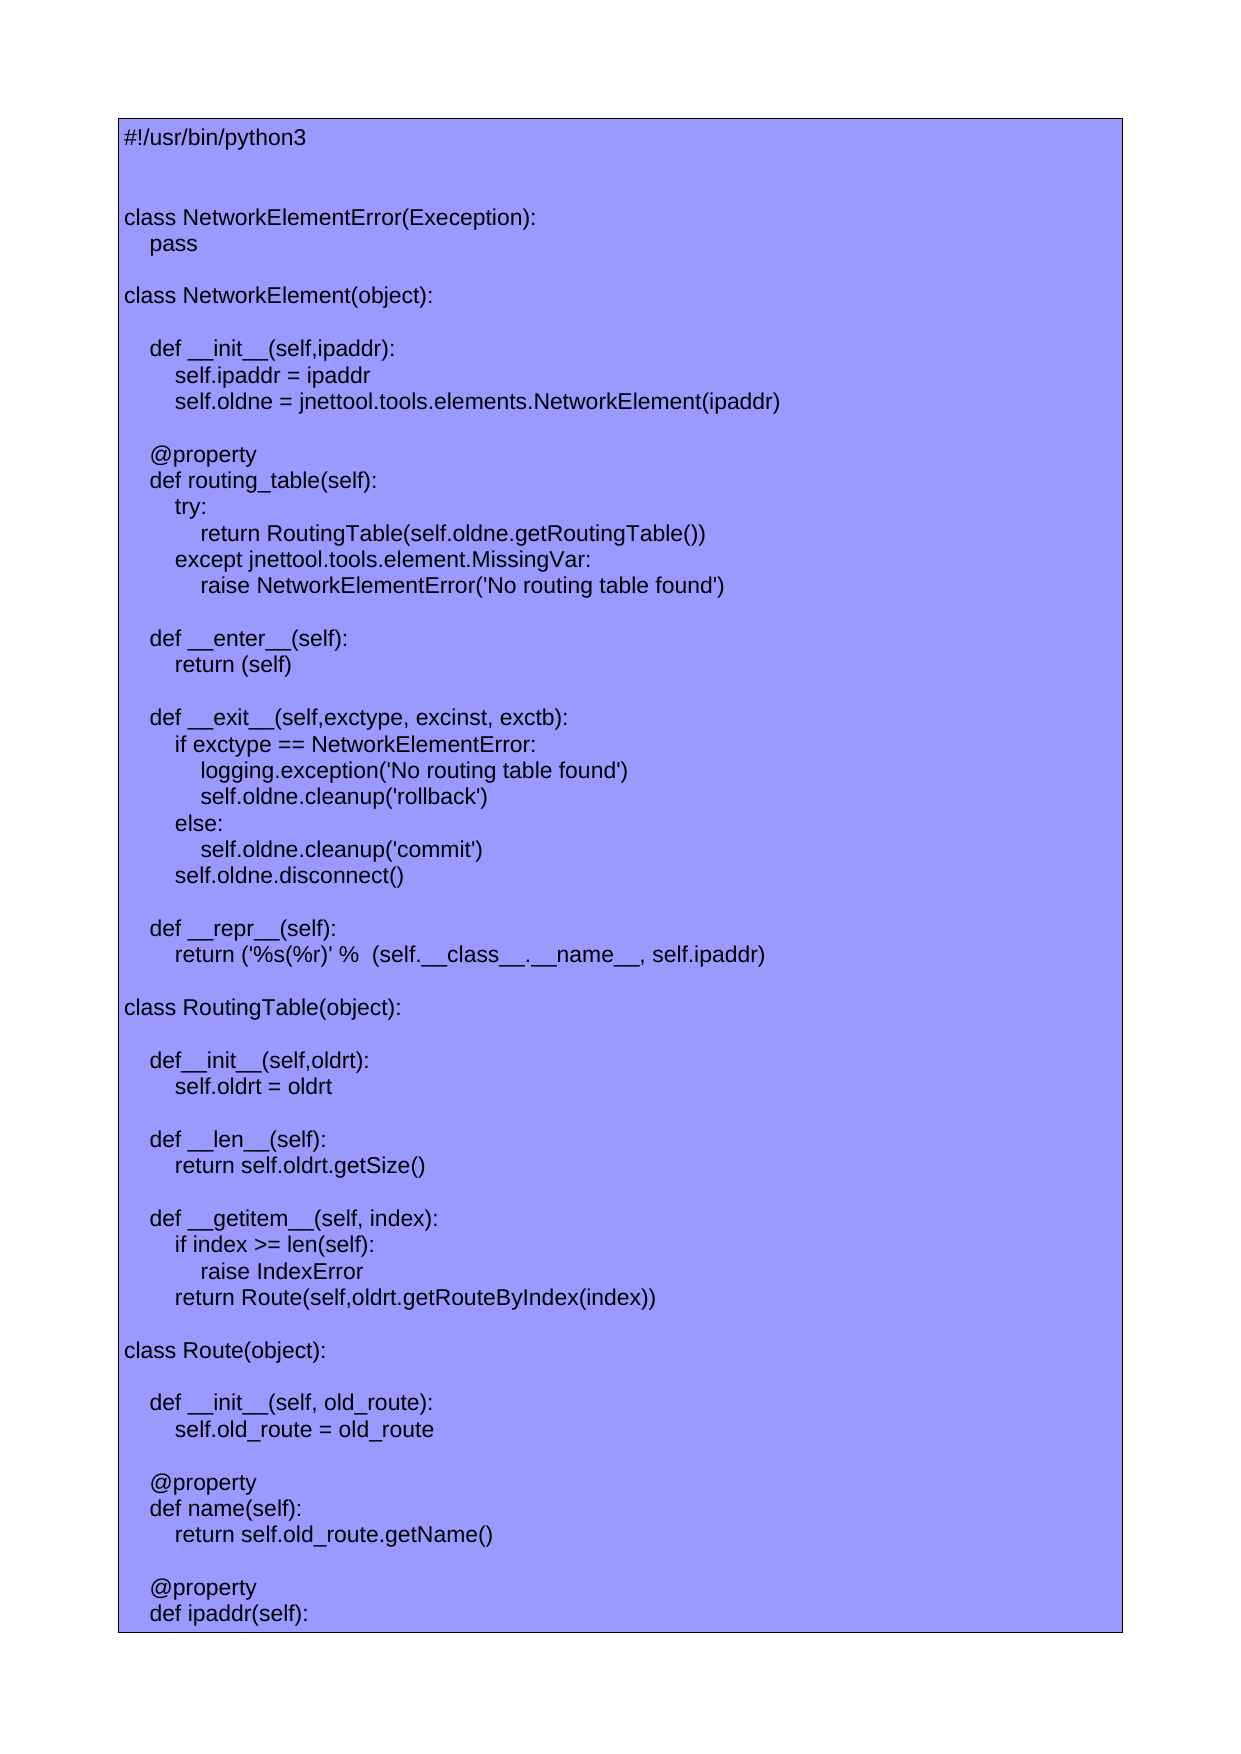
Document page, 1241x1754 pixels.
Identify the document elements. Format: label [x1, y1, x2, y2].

table_header [119, 119, 1122, 1632]
